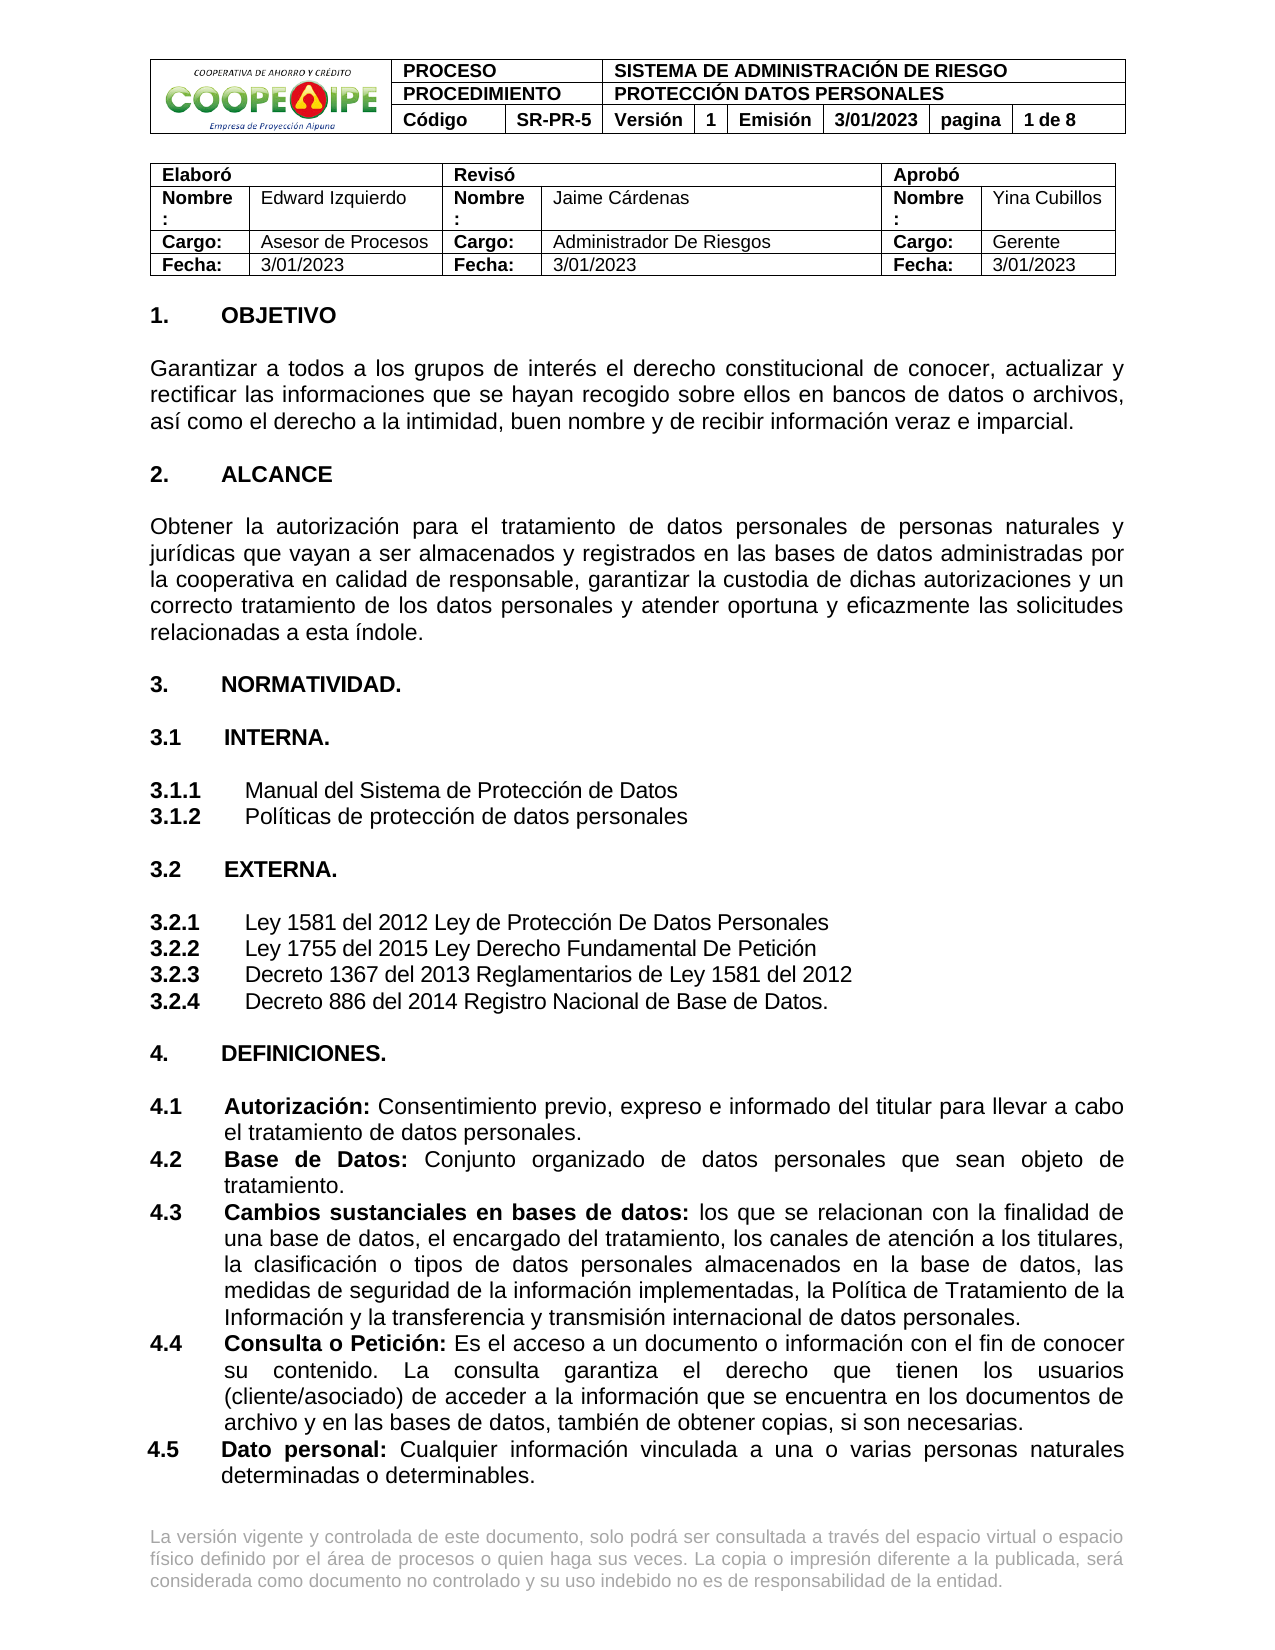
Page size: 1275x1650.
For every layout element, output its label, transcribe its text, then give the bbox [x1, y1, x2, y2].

table_cell 3/01/2023 [542, 254, 881, 275]
table_cell Jaime Cárdenas [542, 187, 881, 230]
table_cell Cargo: [443, 231, 541, 252]
list Decreto 1367 del 2013 Reglamentarios de Ley 1581 del 2012 [150, 961, 1125, 988]
list Cambios sustanciales en bases de datos: los que se relacionan con la finalidad de una base de datos, el encargado del tratamiento, los canales de atención a los titulares, la clasificación o tipos de datos personales almacenados en la base de datos, las medidas de seguridad de la información implementadas, la Política de Tratamiento de la Información y la transferencia y transmisión internacional de datos personales. [150, 1198, 1125, 1330]
list DEFINICIONES. [150, 1040, 1125, 1067]
picture [161, 60, 381, 134]
table_cell Asesor de Procesos [250, 231, 442, 252]
list EXTERNA. [150, 856, 1125, 882]
table_cell Nombre: [443, 187, 541, 230]
list Manual del Sistema de Protección de Datos [150, 777, 1125, 803]
table_cell Gerente [982, 231, 1115, 252]
table_cell Fecha: [151, 254, 249, 275]
list INTERNA. [150, 724, 1125, 750]
table_cell Fecha: [882, 254, 981, 275]
table_cell Nombre: [882, 187, 981, 230]
list Ley 1755 del 2015 Ley Derecho Fundamental De Petición [150, 935, 1125, 961]
list ALCANCE [150, 461, 1125, 487]
list Autorización: Consentimiento previo, expreso e informado del titular para llevar a cabo el tratamiento de datos personales. [150, 1093, 1125, 1146]
table_cell Administrador De Riesgos [542, 231, 881, 252]
list Consulta o Petición: Es el acceso a un documento o información con el fin de conocer su contenido. La consulta garantiza el derecho que tienen los usuarios (cliente/asociado) de acceder a la información que se encuentra en los documentos de archivo y en las bases de datos, también de obtener copias, si son necesarias. [150, 1330, 1125, 1436]
table_header Elaboró [151, 164, 442, 186]
table_cell Cargo: [151, 231, 249, 252]
table_cell 3/01/2023 [250, 254, 442, 275]
table_cell Fecha: [443, 254, 541, 275]
table_header Aprobó [882, 164, 1115, 186]
list Políticas de protección de datos personales [150, 803, 1125, 829]
table_header Revisó [443, 164, 881, 186]
list Decreto 886 del 2014 Registro Nacional de Base de Datos. [150, 988, 1125, 1014]
list NORMATIVIDAD. [150, 671, 1125, 698]
table_cell 3/01/2023 [982, 254, 1115, 275]
list OBJETIVO [150, 302, 1125, 329]
table_cell Nombre: [151, 187, 249, 230]
list Base de Datos: Conjunto organizado de datos personales que sean objeto de tratamiento. [150, 1146, 1125, 1198]
text Garantizar a todos a los grupos de interés el derecho constitucional de conocer, actualizar y rectificar las informaciones que se hayan recogido sobre ellos en bancos de datos o archivos, así como el derecho a la intimidad, buen nombre y de recibir información veraz e imparcial. [150, 355, 1125, 434]
text Obtener la autorización para el tratamiento de datos personales de personas naturales y jurídicas que vayan a ser almacenados y registrados en las bases de datos administradas por la cooperativa en calidad de responsable, garantizar la custodia de dichas autorizaciones y un correcto tratamiento de los datos personales y atender oportuna y eficazmente las solicitudes relacionadas a esta índole. [150, 513, 1125, 645]
table_cell Yina Cubillos [982, 187, 1115, 230]
table_cell Edward Izquierdo [250, 187, 442, 230]
table_cell Cargo: [882, 231, 981, 252]
list Ley 1581 del 2012 Ley de Protección De Datos Personales [150, 908, 1125, 935]
list Dato personal: Cualquier información vinculada a una o varias personas naturales determinadas o determinables. [147, 1436, 1125, 1488]
